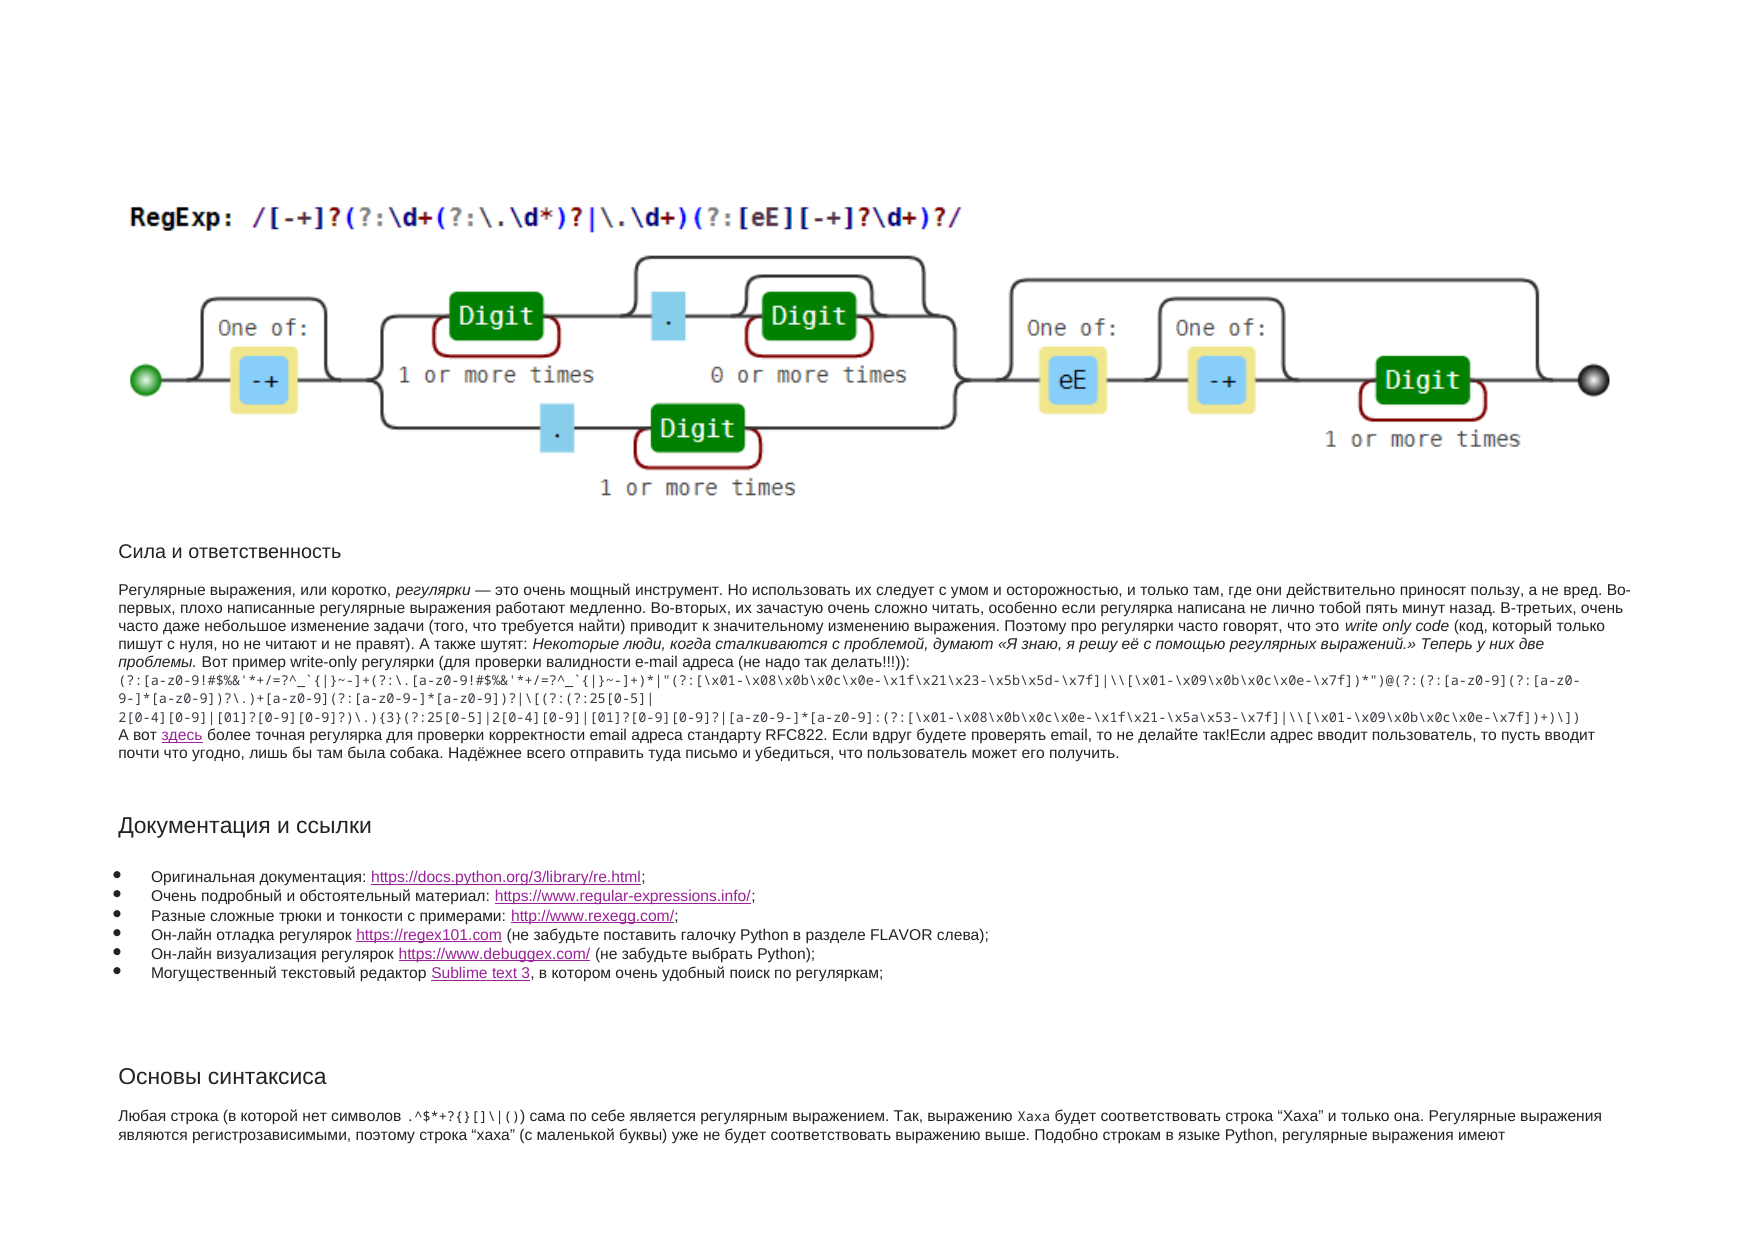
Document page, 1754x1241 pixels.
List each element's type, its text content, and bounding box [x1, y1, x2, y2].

list Оригинальная документация: https://docs.python.org/3/library/re.html; [113, 868, 1636, 887]
picture [118, 195, 1619, 508]
text Сила и ответственность [118, 536, 1636, 563]
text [118, 1089, 1636, 1144]
text А вот здесь более точная регулярка для проверки корректности email адреса стандарту RFC822. Если вдруг будете проверять email, то не делайте так!Если адрес вводит пользователь, то пусть вводит почти что угодно, лишь бы там была собака. Надёжнее всего отправить туда письмо и убедиться, что пользователь может его получить. [118, 726, 1636, 808]
list Он-лайн отладка регулярок https://regex101.com (не забудьте поставить галочку Python в разделе FLAVOR слева); [113, 926, 1636, 945]
text 2[0-4][0-9]|[01]?[0-9][0-9]?)\.){3}(?:25[0-5]|2[0-4][0-9]|[01]?[0-9][0-9]?|[a-z0-9-]*[a-z0-9]:(?:[\x01-\x08\x0b\x0c\x0e-\x1f\x21-\x5a\x53-\x7f]|\\[\x01-\x09\x0b\x0c\x0e-\x7f])+)\]) [118, 708, 1636, 726]
text (?:[a-z0-9!#$%&'*+/=?^_`{|}~-]+(?:\.[a-z0-9!#$%&'*+/=?^_`{|}~-]+)*|"(?:[\x01-\x08\x0b\x0c\x0e-\x1f\x21\x23-\x5b\x5d-\x7f]|\\[\x01-\x09\x0b\x0c\x0e-\x7f])*")@(?:(?:[a-z0-9](?:[a-z0-9-]*[a-z0-9])?\.)+[a-z0-9](?:[a-z0-9-]*[a-z0-9])?|\[(?:(?:25[0-5]| [118, 671, 1636, 708]
text Основы синтаксиса [118, 1058, 1636, 1089]
text Регулярные выражения, или коротко, регулярки — это очень мощный инструмент. Но использовать их следует с умом и осторожностью, и только там, где они действительно приносят пользу, а не вред. Во-первых, плохо написанные регулярные выражения работают медленно. Во-вторых, их зачастую очень сложно читать, особенно если регулярка написана не лично тобой пять минут назад. В-третьих, очень часто даже небольшое изменение задачи (того, что требуется найти) приводит к значительному изменению выражения. Поэтому про регулярки часто говорят, что это write only code (код, который только пишут с нуля, но не читают и не правят). А также шутят: Некоторые люди, когда сталкиваются с проблемой, думают «Я знаю, я решу её с помощью регулярных выражений.» Теперь у них две проблемы. Вот пример write-only регулярки (для проверки валидности e-mail адреса (не надо так делать!!!)): [118, 563, 1636, 671]
list Очень подробный и обстоятельный материал: https://www.regular-expressions.info/; [113, 887, 1636, 906]
list Разные сложные трюки и тонкости с примерами: http://www.rexegg.com/; [113, 906, 1636, 926]
text Документация и ссылки [118, 808, 1636, 839]
list Он-лайн визуализация регулярок https://www.debuggex.com/ (не забудьте выбрать Python); [113, 945, 1636, 964]
list Могущественный текстовый редактор Sublime text 3, в котором очень удобный поиск по регуляркам; [113, 964, 1636, 983]
